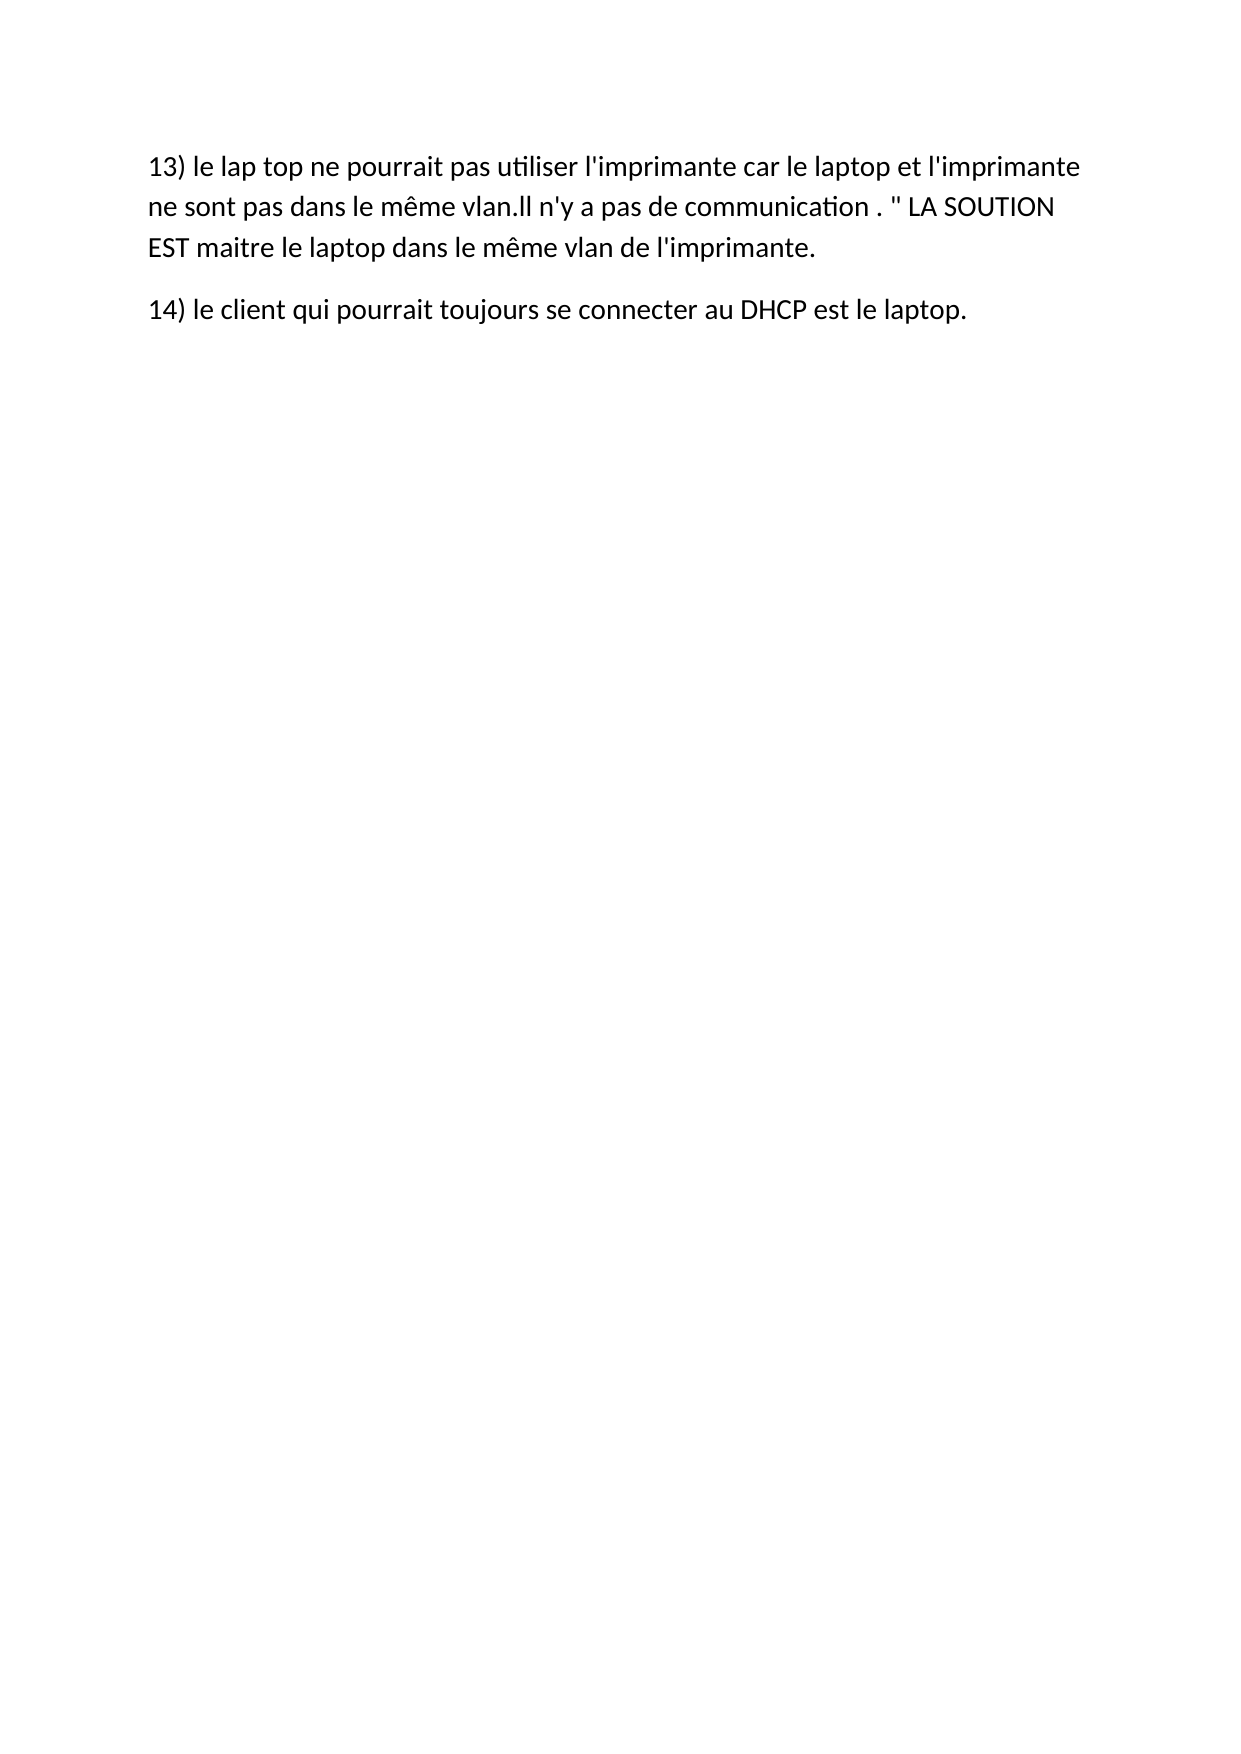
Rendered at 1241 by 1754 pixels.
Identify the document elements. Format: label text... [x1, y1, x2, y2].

text 13) le lap top ne pourrait pas utiliser l'imprimante car le laptop et l'imprimante ne sont pas dans le même vlan.ll n'y a pas de communication . " LA SOUTION EST maitre le laptop dans le même vlan de l'imprimante. [148, 148, 1093, 265]
text 14) le client qui pourrait toujours se connecter au DHCP est le laptop. [148, 291, 1093, 327]
